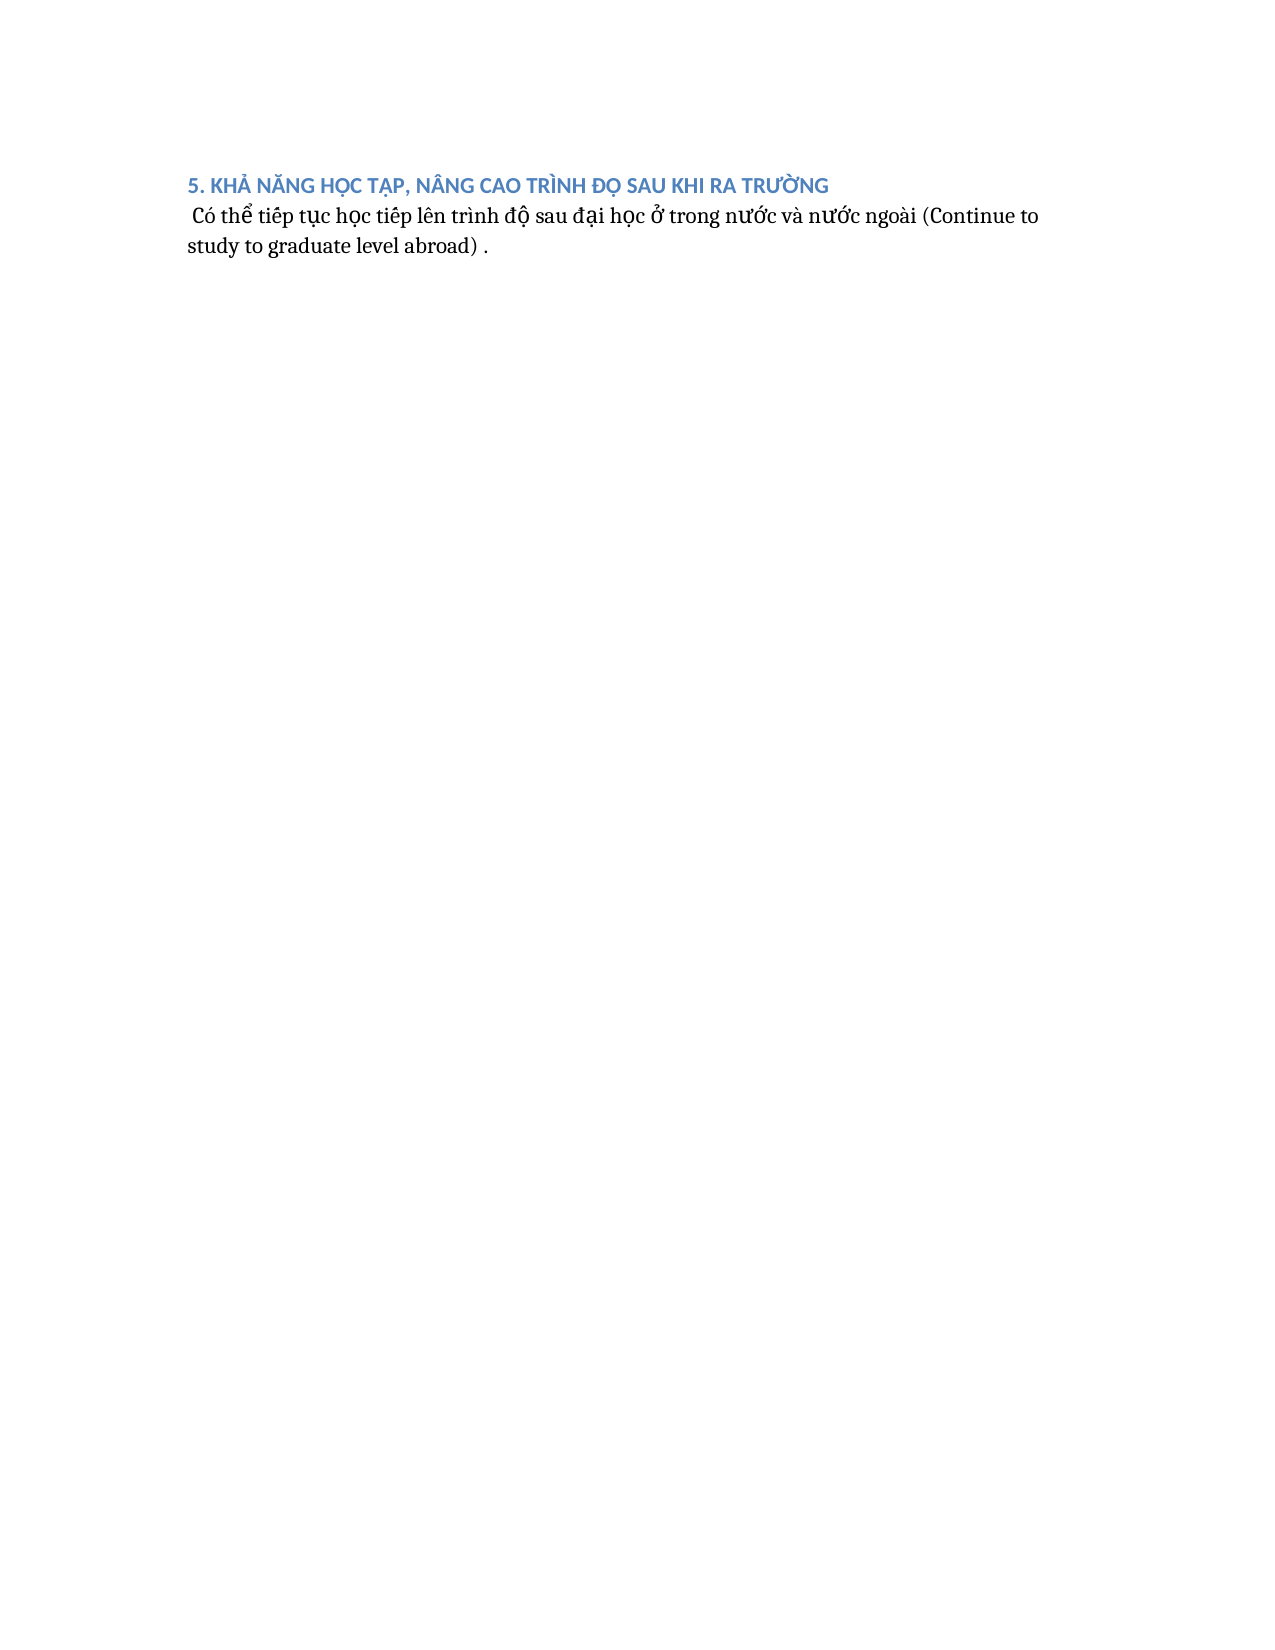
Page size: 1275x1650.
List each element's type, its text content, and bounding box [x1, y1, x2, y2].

subtitle 5. KHẢ NĂNG HỌC TẬP, NÂNG CAO TRÌNH ĐỘ SAU KHI RA TRƯỜNG [187, 171, 1087, 199]
text Có thể tiếp tục học tiếp lên trình độ sau đại học ở trong nước và nước ngoài (Continue to study to graduate level abroad) . [187, 203, 1087, 259]
